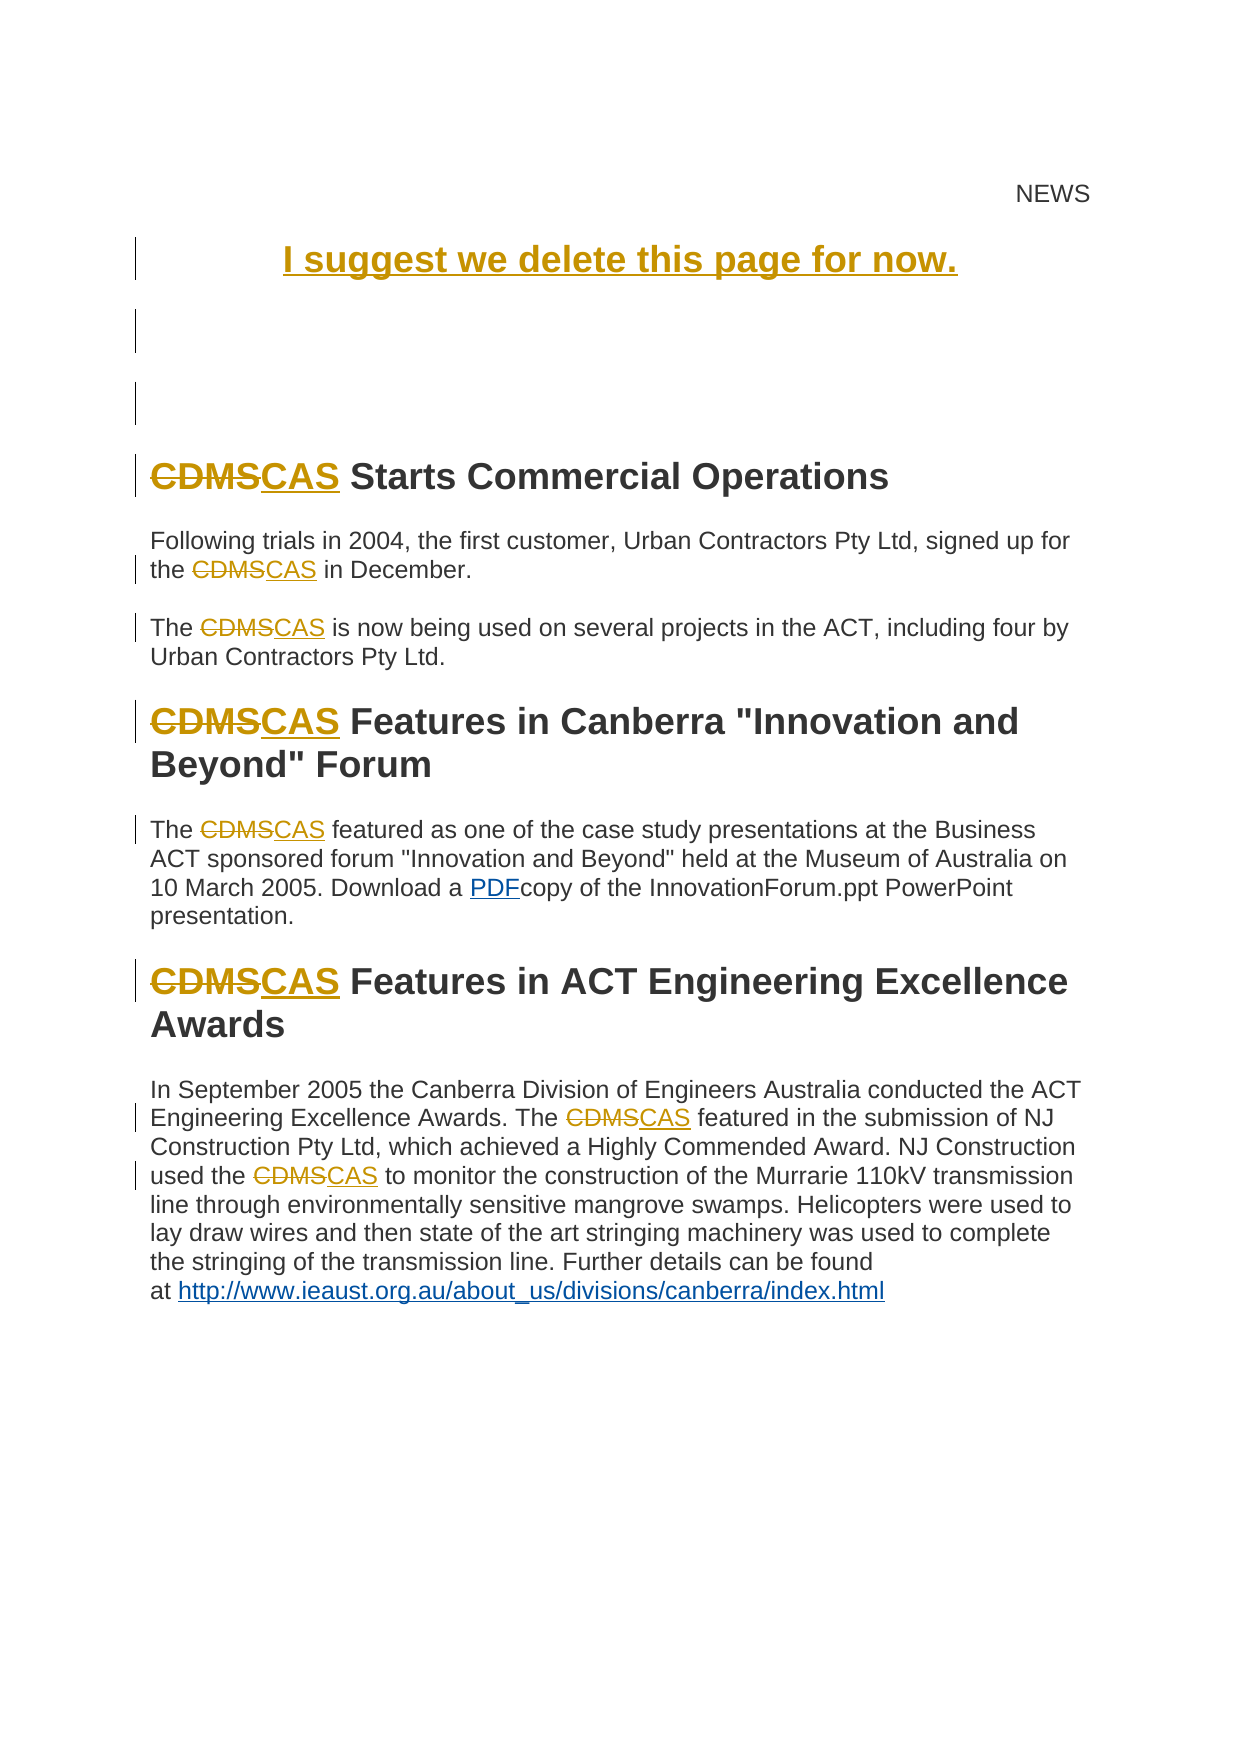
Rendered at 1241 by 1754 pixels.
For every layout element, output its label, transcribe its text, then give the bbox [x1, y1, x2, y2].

text The is now being used on several projects in the ACT, including four by Urban Contractors Pty Ltd. [150, 613, 1090, 670]
subtitle Starts Commercial Operations [150, 454, 1090, 497]
text Following trials in 2004, the first customer, Urban Contractors Pty Ltd, signed up for the in December. [150, 526, 1090, 584]
text NEWS [150, 179, 1090, 208]
subtitle Features in ACT Engineering Excellence Awards [150, 959, 1090, 1045]
text The featured as one of the case study presentations at the Business ACT sponsored forum "Innovation and Beyond" held at the Museum of Australia on 10 March 2005. Download a PDFcopy of the InnovationForum.ppt PowerPoint presentation. [150, 815, 1090, 930]
subtitle Features in Canberra "Innovation and Beyond" Forum [150, 699, 1090, 786]
text In September 2005 the Canberra Division of Engineers Australia conducted the ACT Engineering Excellence Awards. The featured in the submission of NJ Construction Pty Ltd, which achieved a Highly Commended Award. NJ Construction used the to monitor the construction of the Murrarie 110kV transmission line through environmentally sensitive mangrove swamps. Helicopters were used to lay draw wires and then state of the art stringing machinery was used to complete the stringing of the transmission line. Further details can be found at http://www.ieaust.org.au/about_us/divisions/canberra/index.html [150, 1074, 1090, 1304]
